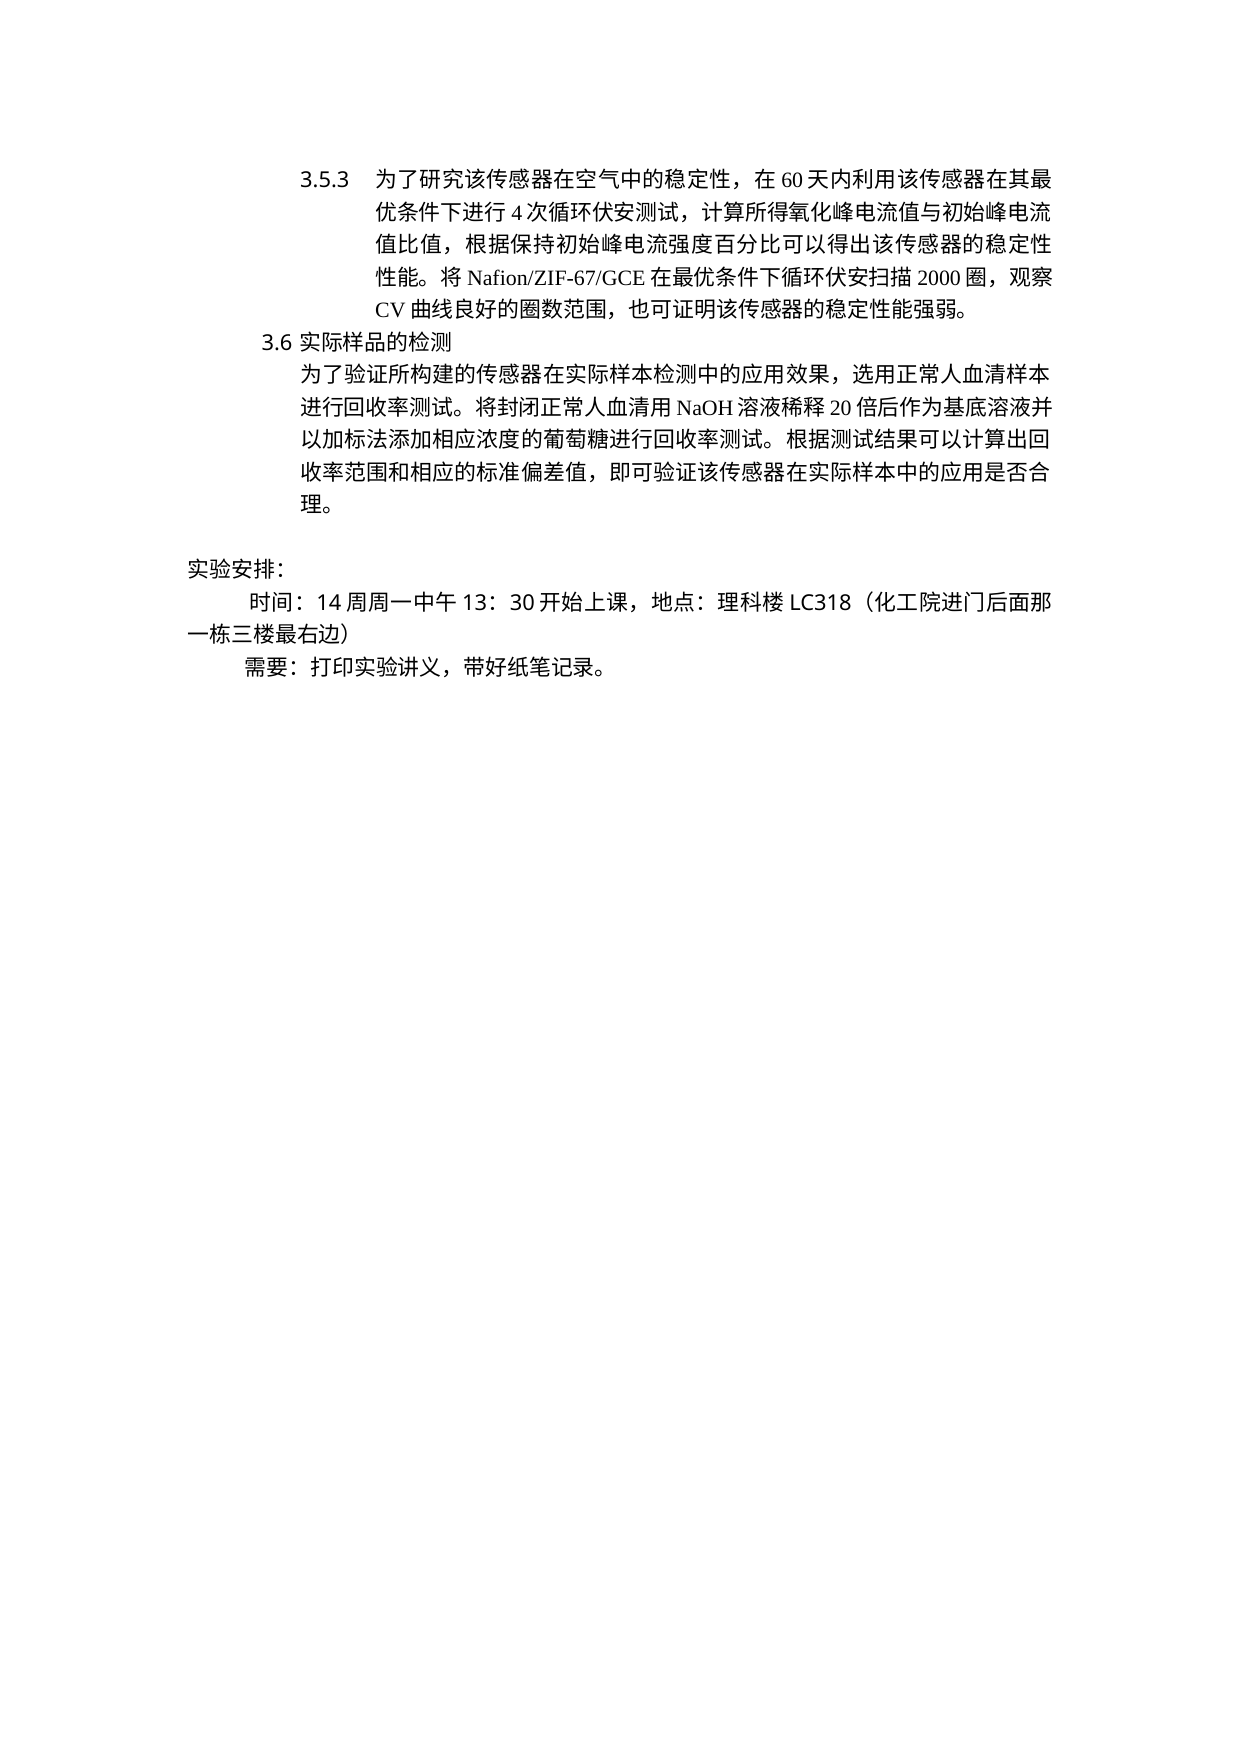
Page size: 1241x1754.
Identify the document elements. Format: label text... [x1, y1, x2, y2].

text 实验安排： [187, 552, 1053, 584]
text 时间：14周周一中午13：30开始上课，地点：理科楼LC318（化工院进门后面那一栋三楼最右边） [187, 584, 1053, 649]
list 为了研究该传感器在空气中的稳定性，在60天内利用该传感器在其最优条件下进行4次循环伏安测试，计算所得氧化峰电流值与初始峰电流值比值，根据保持初始峰电流强度百分比可以得出该传感器的稳定性性能。将Nafion/ZIF-67/GCE在最优条件下循环伏安扫描2000圈，观察CV曲线良好的圈数范围，也可证明该传感器的稳定性能强弱。 [300, 162, 1053, 324]
list 为了验证所构建的传感器在实际样本检测中的应用效果，选用正常人血清样本进行回收率测试。将封闭正常人血清用NaOH溶液稀释20倍后作为基底溶液并以加标法添加相应浓度的葡萄糖进行回收率测试。根据测试结果可以计算出回收率范围和相应的标准偏差值，即可验证该传感器在实际样本中的应用是否合理。 [300, 357, 1053, 519]
text 需要：打印实验讲义，带好纸笔记录。 [187, 649, 1053, 682]
list 实际样品的检测 [261, 324, 1053, 357]
